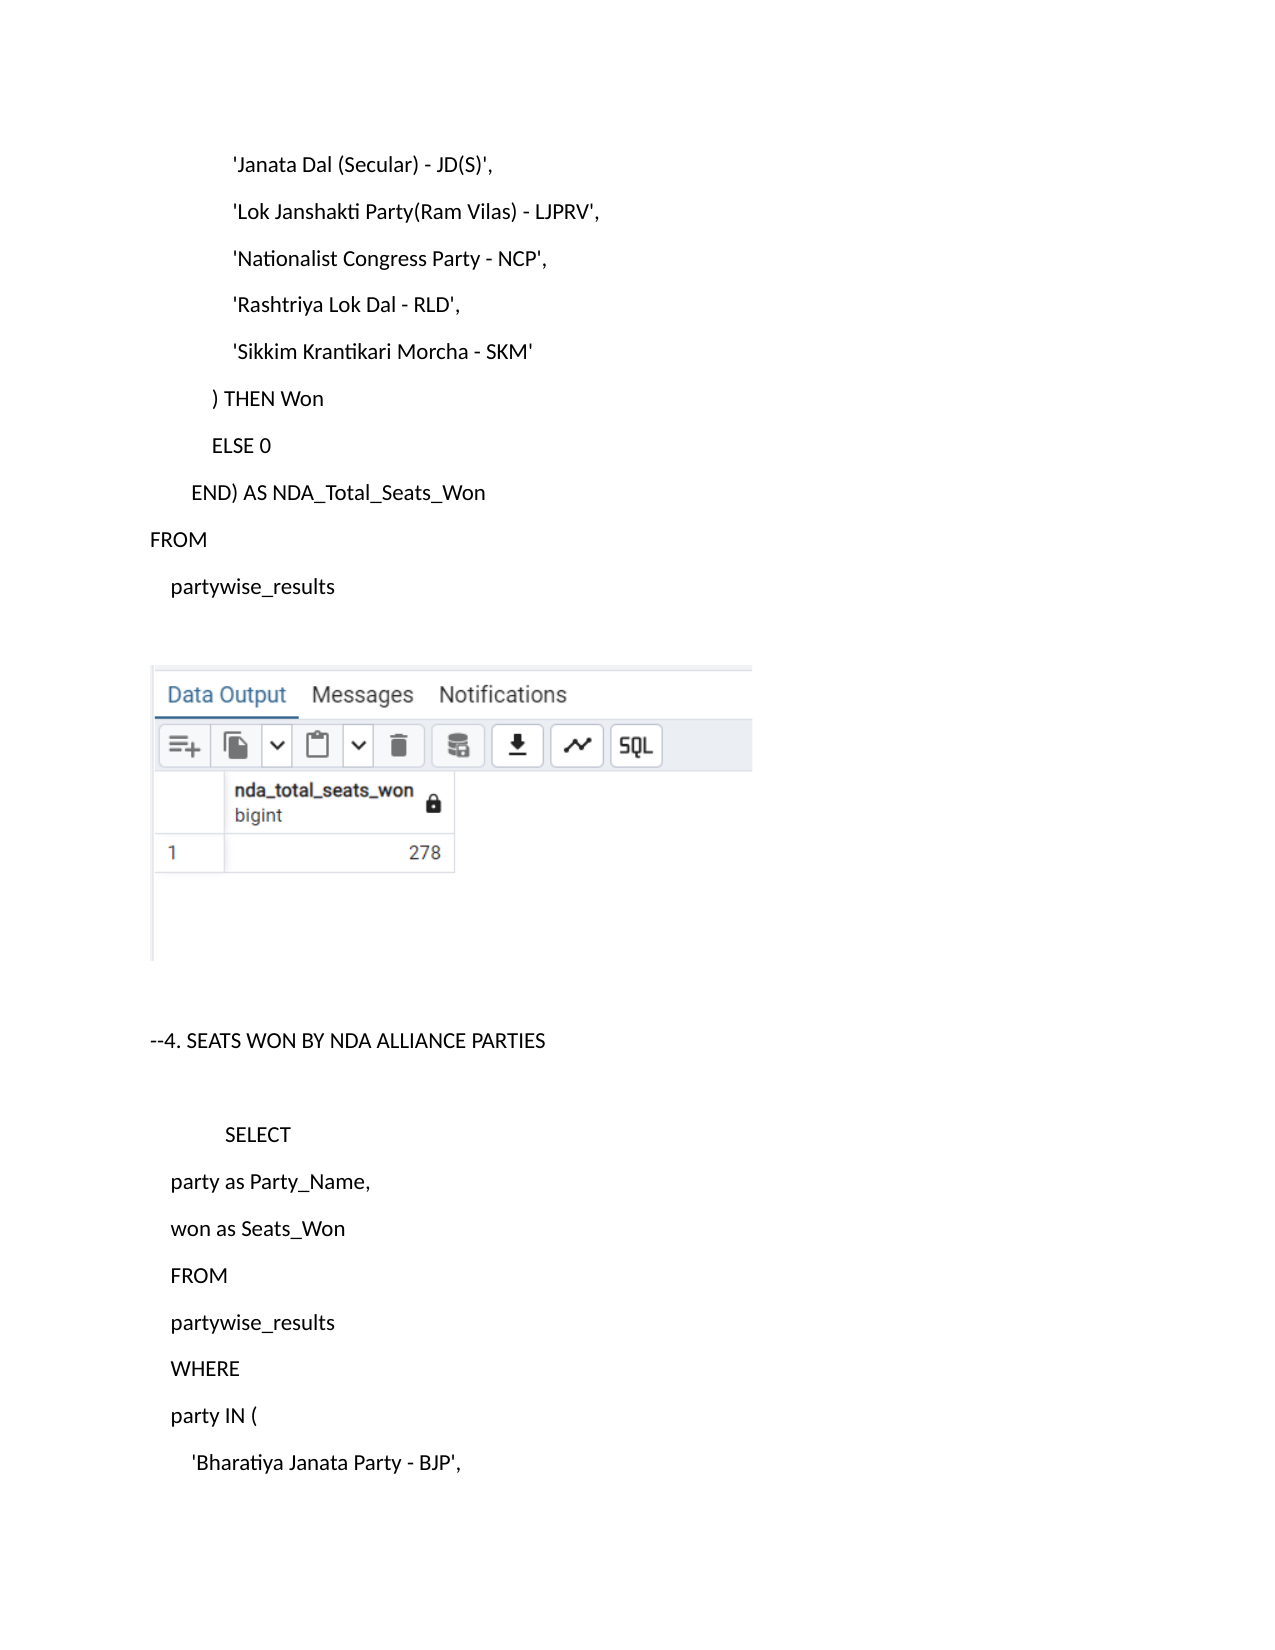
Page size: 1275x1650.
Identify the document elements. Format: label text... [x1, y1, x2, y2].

text partywise_results [150, 1308, 1125, 1336]
text ) THEN Won [150, 384, 1125, 412]
text 'Bharatiya Janata Party - BJP', [150, 1448, 1125, 1476]
text won as Seats_Won [150, 1214, 1125, 1242]
text partywise_results [150, 572, 1125, 600]
picture [150, 665, 753, 961]
text party IN ( [150, 1401, 1125, 1429]
text ELSE 0 [150, 431, 1125, 459]
text WHERE [150, 1354, 1125, 1382]
text party as Party_Name, [150, 1167, 1125, 1195]
text END) AS NDA_Total_Seats_Won [150, 478, 1125, 506]
text 'Janata Dal (Secular) - JD(S)', [150, 150, 1125, 178]
text 'Nationalist Congress Party - NCP', [150, 244, 1125, 272]
text 'Lok Janshakti Party(Ram Vilas) - LJPRV', [150, 197, 1125, 225]
text 'Sikkim Krantikari Morcha - SKM' [150, 337, 1125, 366]
text SELECT [150, 1120, 1125, 1148]
text --4. SEATS WON BY NDA ALLIANCE PARTIES [150, 1026, 1125, 1054]
text FROM [150, 1261, 1125, 1289]
text FROM [150, 525, 1125, 553]
text 'Rashtriya Lok Dal - RLD', [150, 291, 1125, 319]
